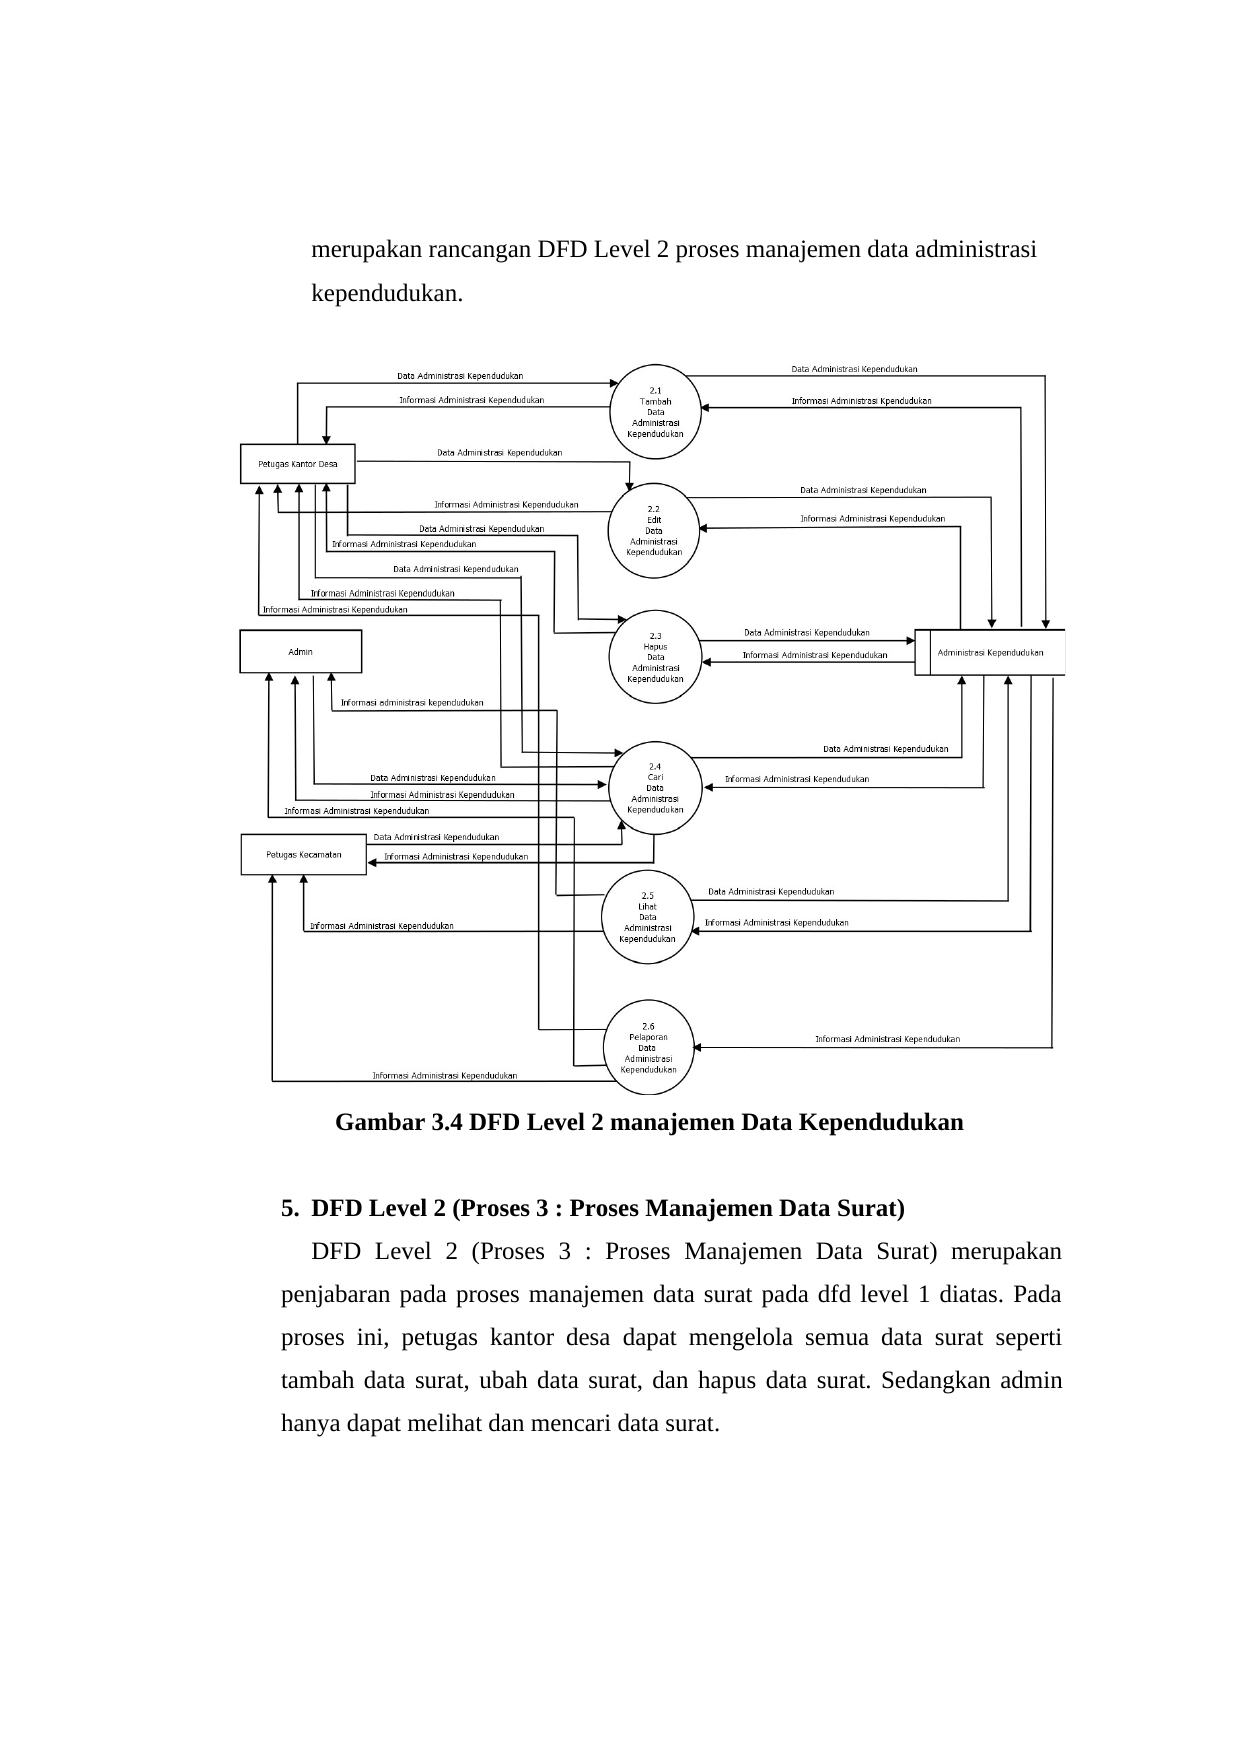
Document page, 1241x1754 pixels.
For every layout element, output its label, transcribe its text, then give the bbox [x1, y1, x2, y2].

text merupakan rancangan DFD Level 2 proses manajemen data administrasi kependudukan. [311, 234, 1153, 306]
list DFD Level 2 (Proses 3 : Proses Manajemen Data Surat) [281, 1193, 1153, 1222]
picture [239, 363, 1066, 1095]
text DFD Level 2 (Proses 3 : Proses Manajemen Data Surat) merupakan penjabaran pada proses manajemen data surat pada dfd level 1 diatas. Pada proses ini, petugas kantor desa dapat mengelola semua data surat seperti tambah data surat, ubah data surat, dan hapus data surat. Sedangkan admin hanya dapat melihat dan mencari data surat. [281, 1236, 1063, 1437]
